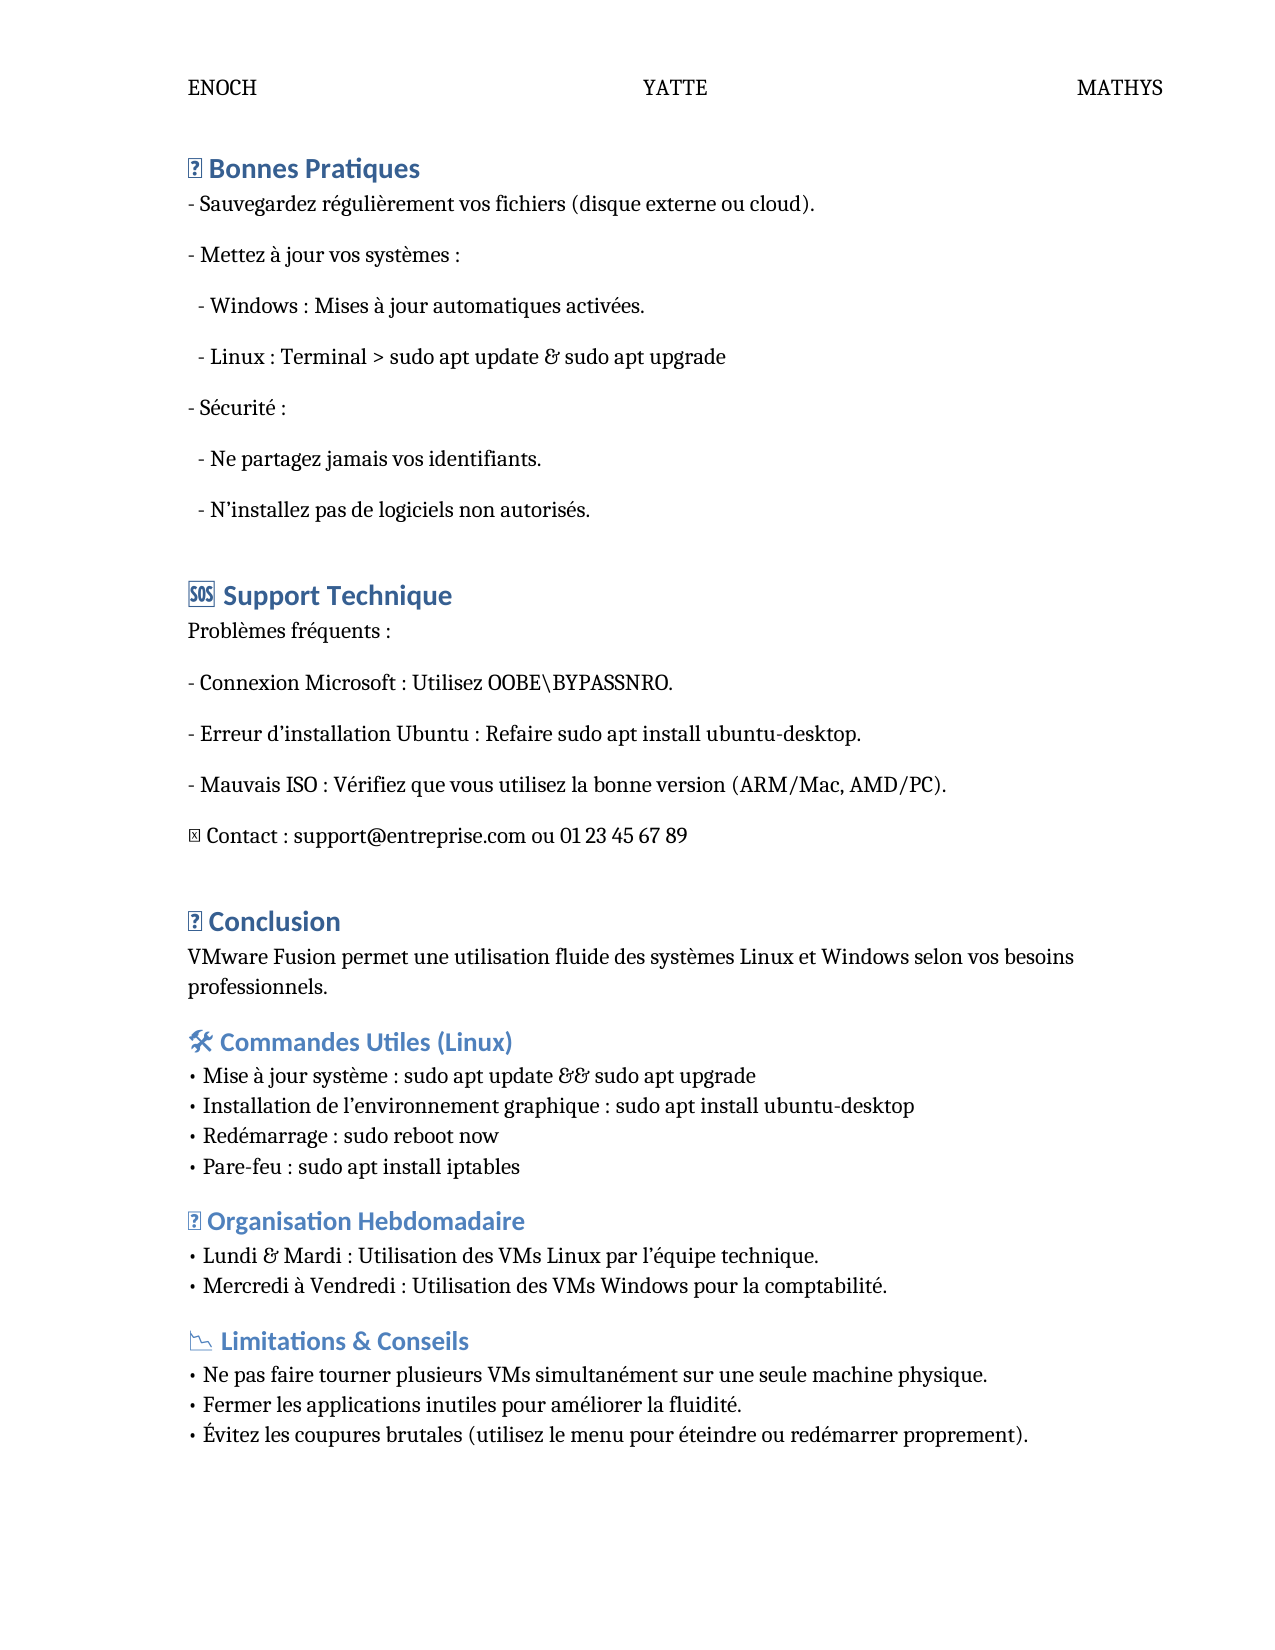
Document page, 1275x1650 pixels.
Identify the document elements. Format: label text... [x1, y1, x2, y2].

text - Linux : Terminal > sudo apt update & sudo apt upgrade [187, 344, 1087, 370]
subtitle 🛠️ Commandes Utiles (Linux) [187, 1025, 1087, 1058]
subtitle 📅 Organisation Hebdomadaire [187, 1204, 1087, 1237]
text • Ne pas faire tourner plusieurs VMs simultanément sur une seule machine physique. • Fermer les applications inutiles pour améliorer la fluidité. • Évitez les coupures brutales (utilisez le menu pour éteindre ou redémarrer proprement). [187, 1362, 1087, 1448]
text - Windows : Mises à jour automatiques activées. [187, 293, 1087, 319]
subtitle 🆘 Support Technique [187, 577, 1087, 613]
text Problèmes fréquents : [187, 618, 1087, 645]
text - Mettez à jour vos systèmes : [187, 242, 1087, 268]
text - Sécurité : [187, 395, 1087, 421]
text - Connexion Microsoft : Utilisez OOBE\BYPASSNRO. [187, 669, 1087, 696]
text VMware Fusion permet une utilisation fluide des systèmes Linux et Windows selon vos besoins professionnels. [187, 944, 1087, 1000]
text - Mauvais ISO : Vérifiez que vous utilisez la bonne version (ARM/Mac, AMD/PC). [187, 771, 1087, 798]
text • Mise à jour système : sudo apt update && sudo apt upgrade • Installation de l’environnement graphique : sudo apt install ubuntu-desktop • Redémarrage : sudo reboot now • Pare-feu : sudo apt install iptables [187, 1063, 1087, 1180]
text - Sauvegardez régulièrement vos fichiers (disque externe ou cloud). [187, 191, 1087, 217]
text - N’installez pas de logiciels non autorisés. [187, 497, 1087, 523]
subtitle ✅ Conclusion [187, 903, 1087, 938]
subtitle 🧠 Bonnes Pratiques [187, 150, 1087, 186]
text - Ne partagez jamais vos identifiants. [187, 446, 1087, 472]
text • Lundi & Mardi : Utilisation des VMs Linux par l’équipe technique. • Mercredi à Vendredi : Utilisation des VMs Windows pour la comptabilité. [187, 1242, 1087, 1299]
text - Erreur d’installation Ubuntu : Refaire sudo apt install ubuntu-desktop. [187, 720, 1087, 747]
text 📞 Contact : support@entreprise.com ou 01 23 45 67 89 [187, 822, 1087, 849]
subtitle 📉 Limitations & Conseils [187, 1324, 1087, 1357]
